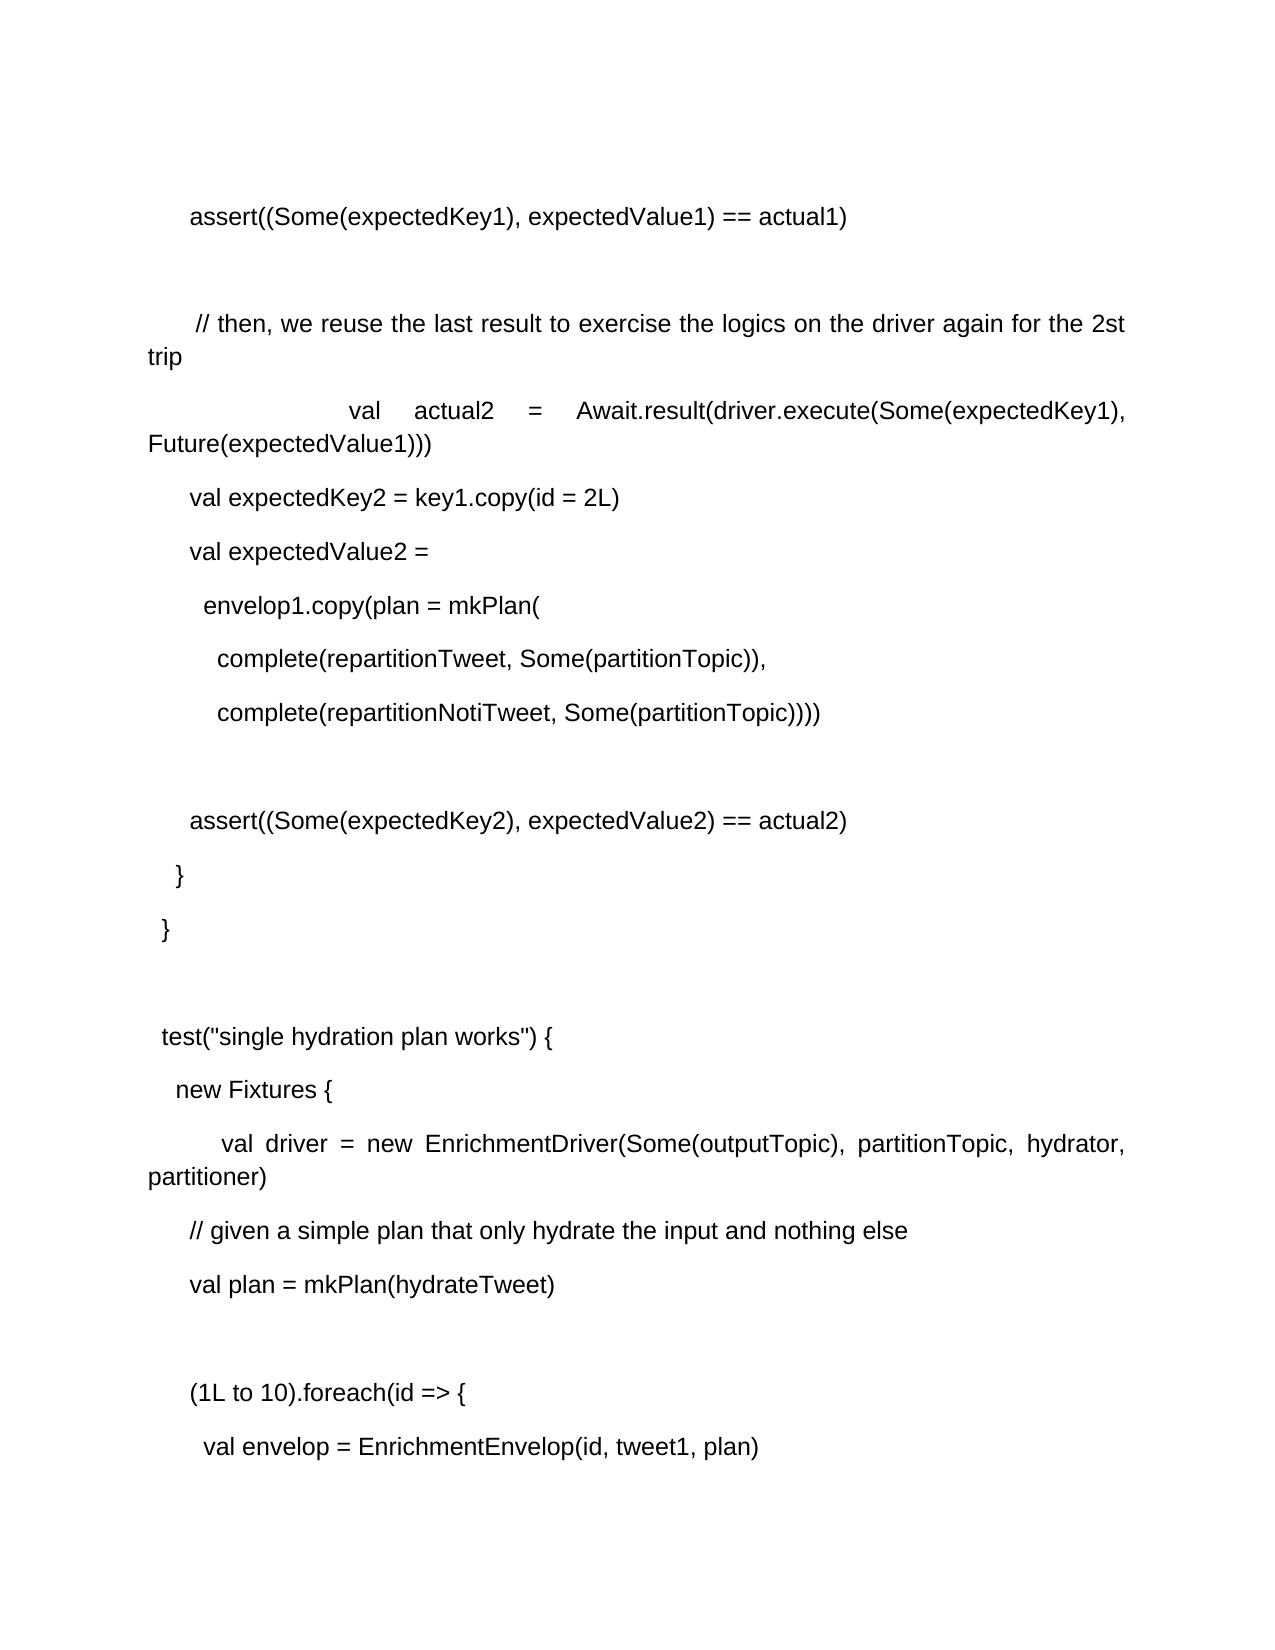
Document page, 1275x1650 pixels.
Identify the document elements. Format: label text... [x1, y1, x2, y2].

text val expectedKey2 = key1.copy(id = 2L) [148, 483, 1127, 512]
text envelop1.copy(plan = mkPlan( [148, 591, 1127, 619]
text // given a simple plan that only hydrate the input and nothing else [148, 1216, 1127, 1245]
text test("single hydration plan works") { [148, 1021, 1127, 1050]
text val actual2 = Await.result(driver.execute(Some(expectedKey1), Future(expectedValue1))) [148, 396, 1127, 458]
text val envelop = EnrichmentEnvelop(id, tweet1, plan) [148, 1431, 1127, 1460]
text // then, we reuse the last result to exercise the logics on the driver again for the 2st trip [148, 309, 1127, 371]
text new Fixtures { [148, 1075, 1127, 1104]
text } [148, 860, 1127, 889]
text assert((Some(expectedKey1), expectedValue1) == actual1) [148, 201, 1127, 230]
text assert((Some(expectedKey2), expectedValue2) == actual2) [148, 806, 1127, 835]
text val plan = mkPlan(hydrateTweet) [148, 1270, 1127, 1299]
text } [148, 914, 1127, 942]
text (1L to 10).foreach(id => { [148, 1378, 1127, 1406]
text complete(repartitionTweet, Some(partitionTopic)), [148, 644, 1127, 673]
text val expectedValue2 = [148, 537, 1127, 566]
text val driver = new EnrichmentDriver(Some(outputTopic), partitionTopic, hydrator, partitioner) [148, 1129, 1127, 1191]
text complete(repartitionNotiTweet, Some(partitionTopic)))) [148, 698, 1127, 727]
